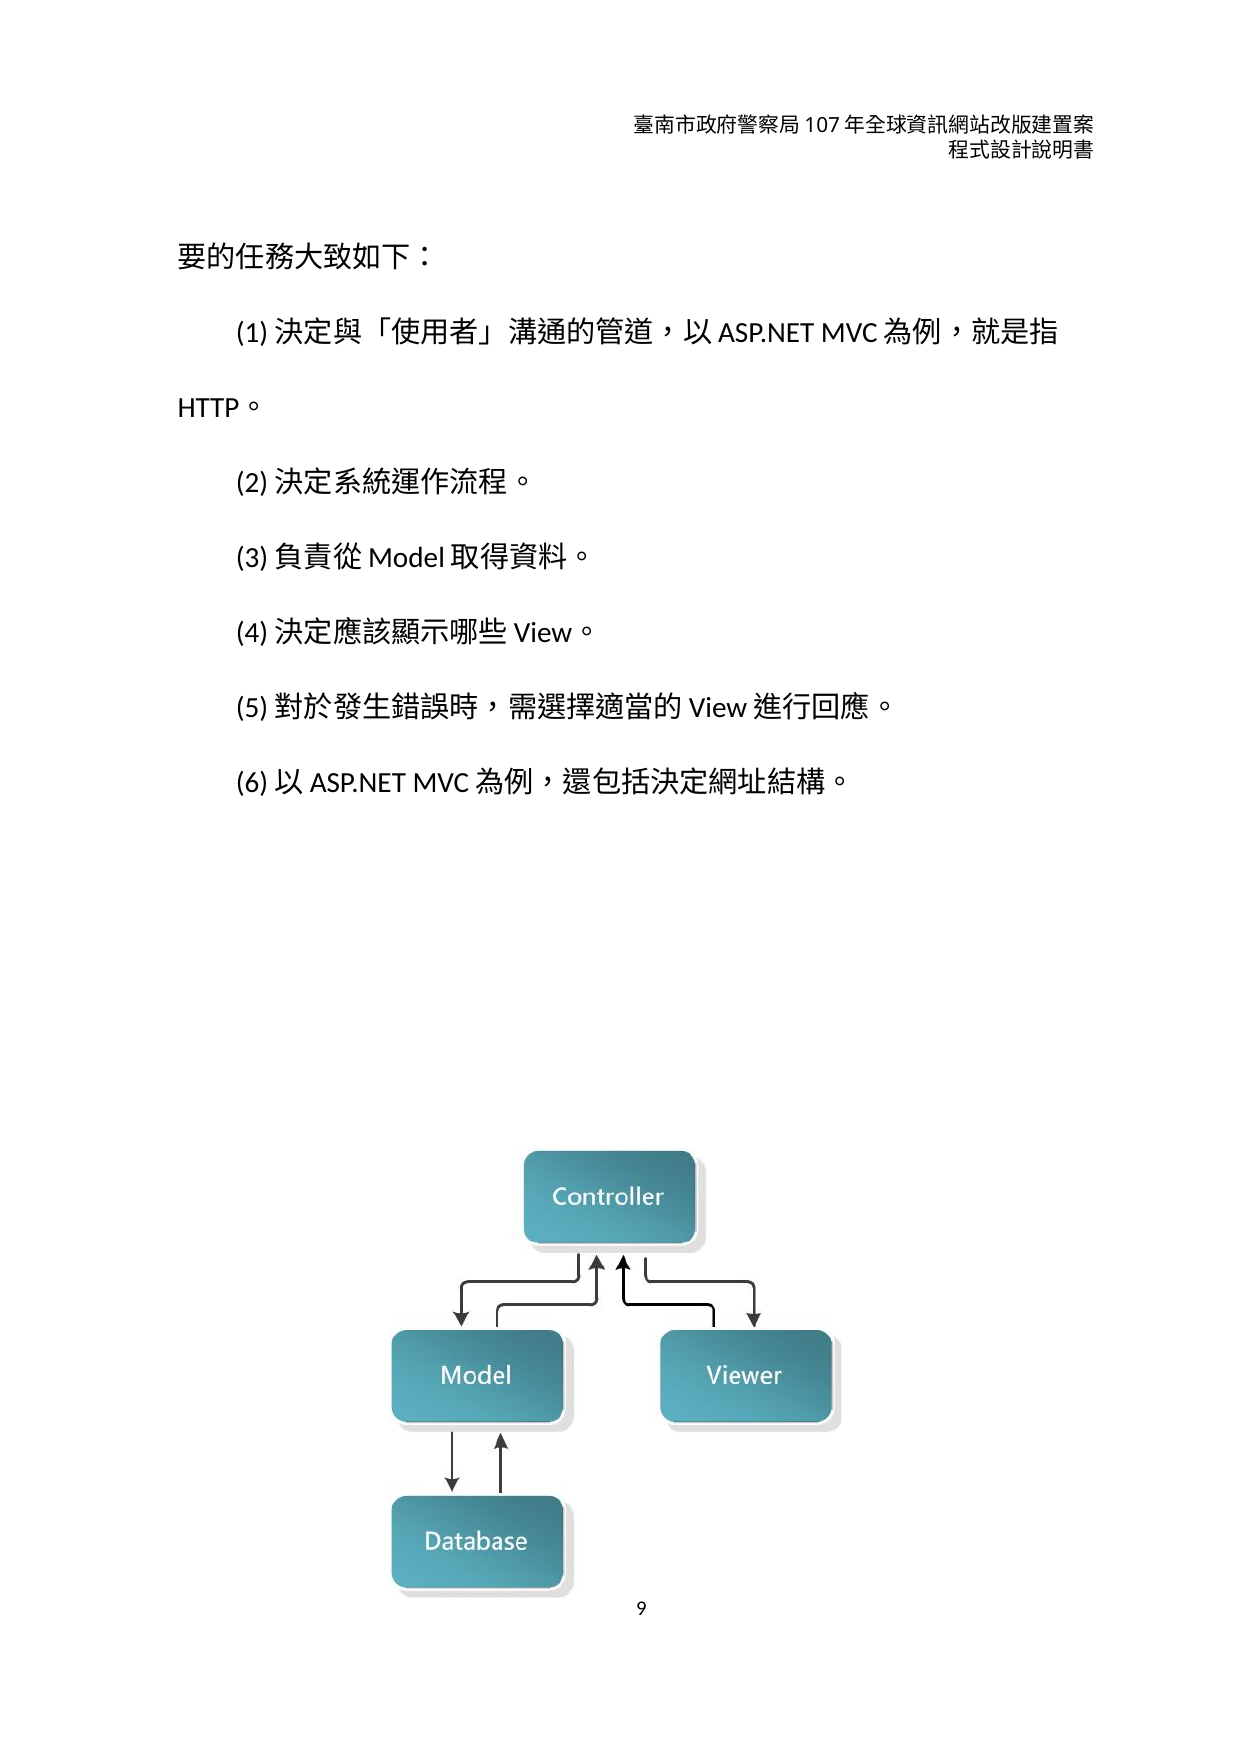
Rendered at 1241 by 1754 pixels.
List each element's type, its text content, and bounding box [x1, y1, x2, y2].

text (4) 決定應該顯示哪些View。 [177, 592, 1063, 667]
text (3) 負責從Model取得資料。 [177, 517, 1063, 592]
text (6) 以ASP.NET MVC為例，還包括決定網址結構。 [177, 742, 1063, 817]
text (2) 決定系統運作流程。 [177, 442, 1063, 517]
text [177, 217, 1063, 292]
text (1) 決定與「使用者」溝通的管道，以ASP.NET MVC為例，就是指HTTP。 [177, 292, 1063, 442]
text (5) 對於發生錯誤時，需選擇適當的View進行回應。 [177, 667, 1063, 742]
picture [388, 1147, 842, 1598]
